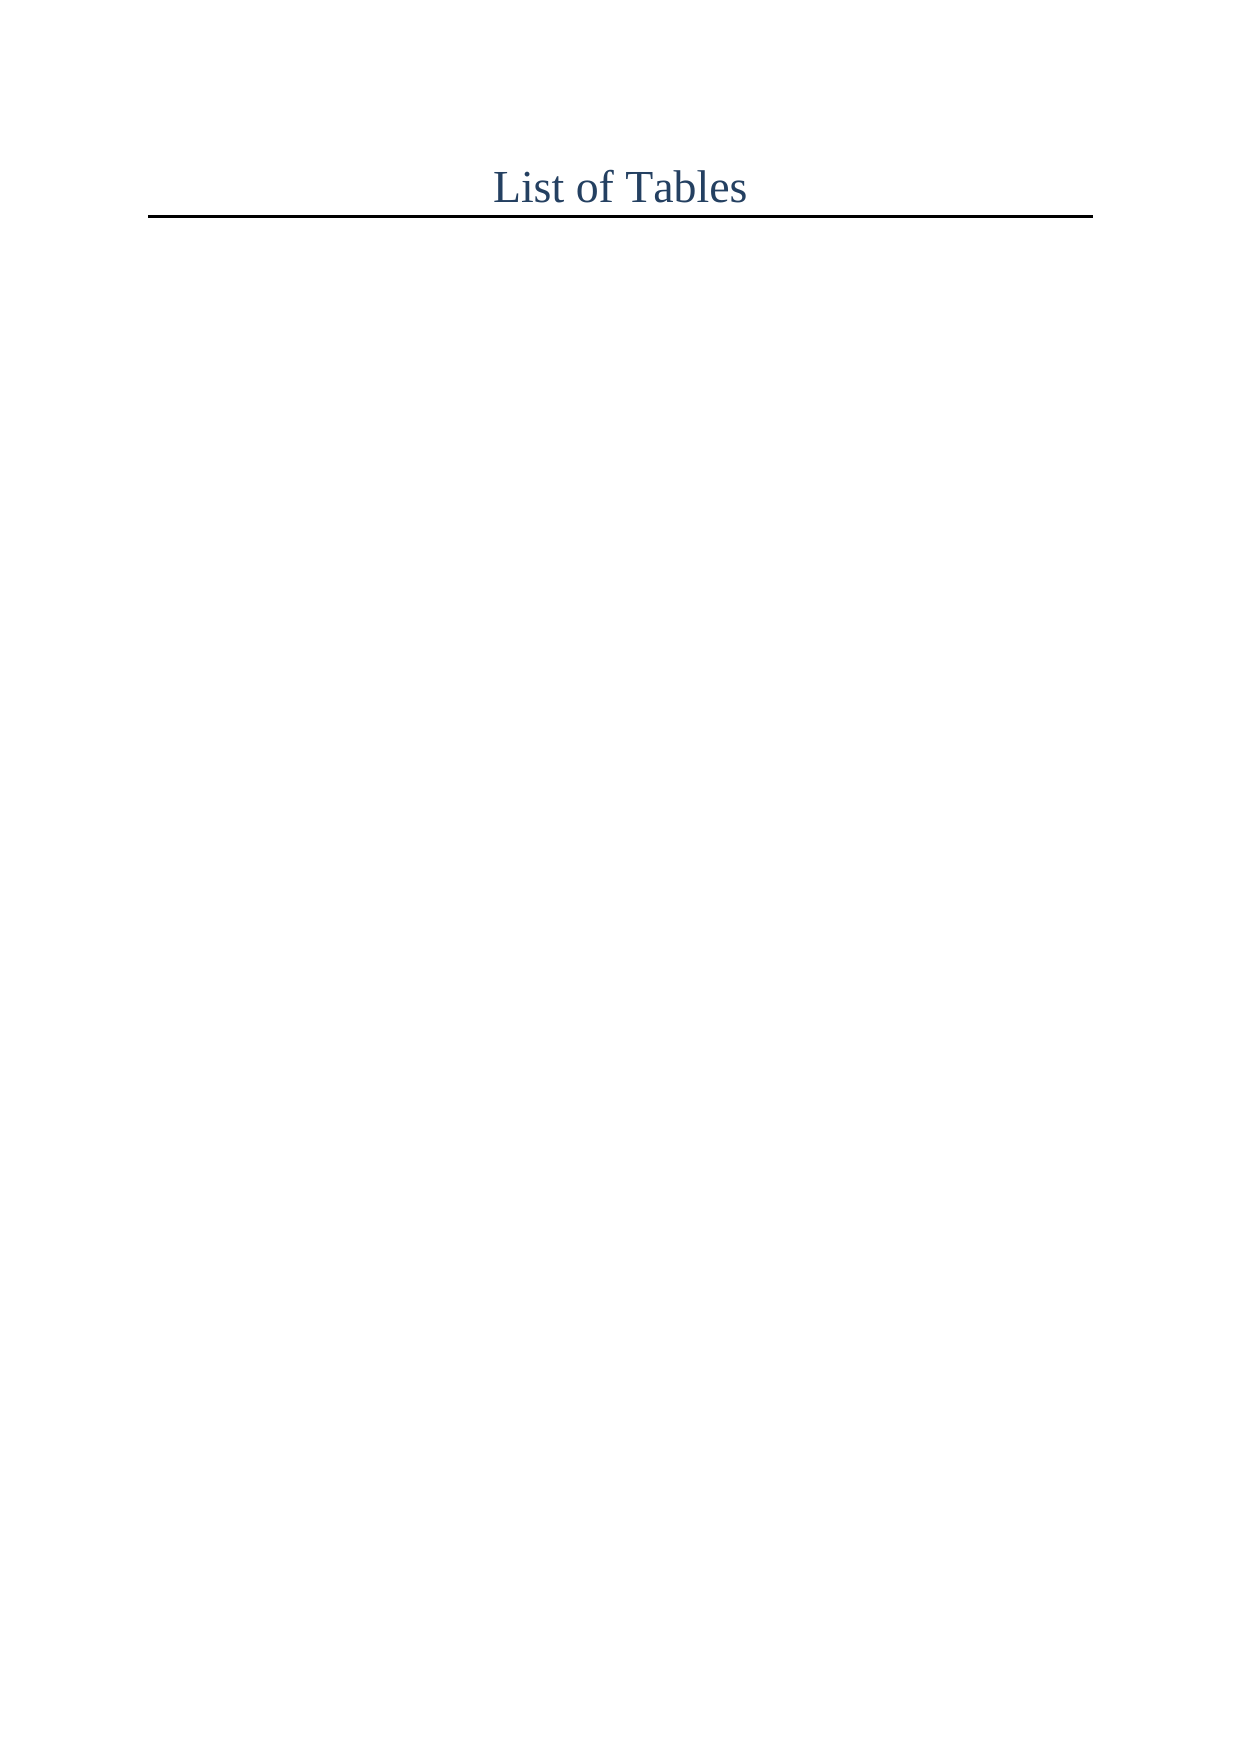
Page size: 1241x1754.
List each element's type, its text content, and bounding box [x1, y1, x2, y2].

subtitle List of Tables [148, 160, 1093, 215]
